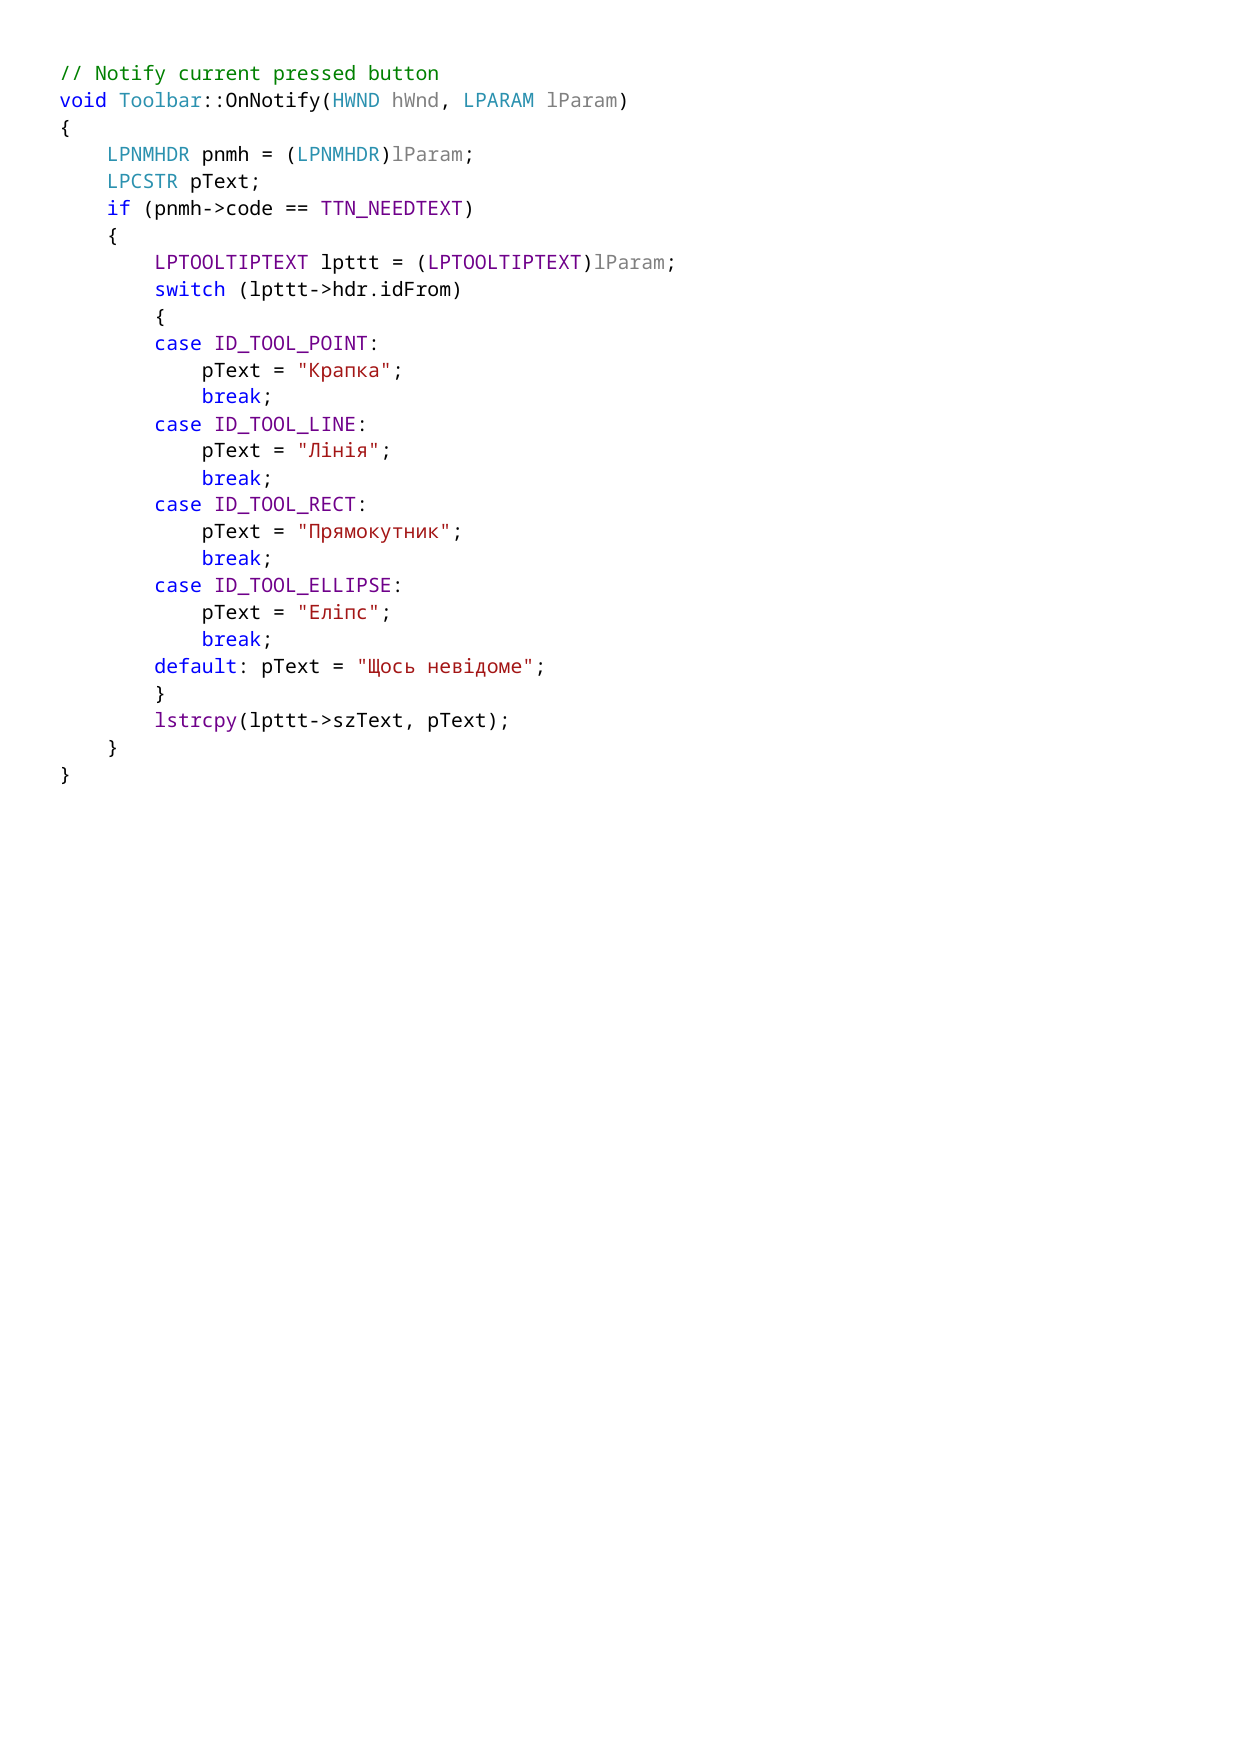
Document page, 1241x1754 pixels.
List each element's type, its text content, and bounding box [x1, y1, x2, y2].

text // Notify current pressed button [59, 59, 1181, 86]
text pText = "Крапка"; [59, 356, 1181, 383]
text } [59, 761, 1181, 787]
text case ID_TOOL_RECT: [59, 491, 1181, 518]
text break; [59, 383, 1181, 410]
text LPTOOLTIPTEXT lpttt = (LPTOOLTIPTEXT)lParam; [59, 248, 1181, 275]
text break; [59, 464, 1181, 491]
text case ID_TOOL_ELLIPSE: [59, 572, 1181, 599]
text } [59, 733, 1181, 761]
text break; [59, 626, 1181, 653]
text LPNMHDR pnmh = (LPNMHDR)lParam; [59, 140, 1181, 167]
text { [59, 221, 1181, 248]
text pText = "Прямокутник"; [59, 518, 1181, 545]
text LPCSTR pText; [59, 167, 1181, 194]
text case ID_TOOL_POINT: [59, 329, 1181, 356]
text pText = "Еліпс"; [59, 599, 1181, 626]
text { [59, 113, 1181, 140]
text } [59, 679, 1181, 707]
text { [59, 302, 1181, 329]
text pText = "Лінія"; [59, 437, 1181, 464]
text lstrcpy(lpttt->szText, pText); [59, 707, 1181, 733]
text switch (lpttt->hdr.idFrom) [59, 275, 1181, 302]
text break; [59, 545, 1181, 572]
text default: pText = "Щось невідоме"; [59, 653, 1181, 679]
text if (pnmh->code == TTN_NEEDTEXT) [59, 194, 1181, 221]
text case ID_TOOL_LINE: [59, 410, 1181, 437]
text void Toolbar::OnNotify(HWND hWnd, LPARAM lParam) [59, 86, 1181, 113]
